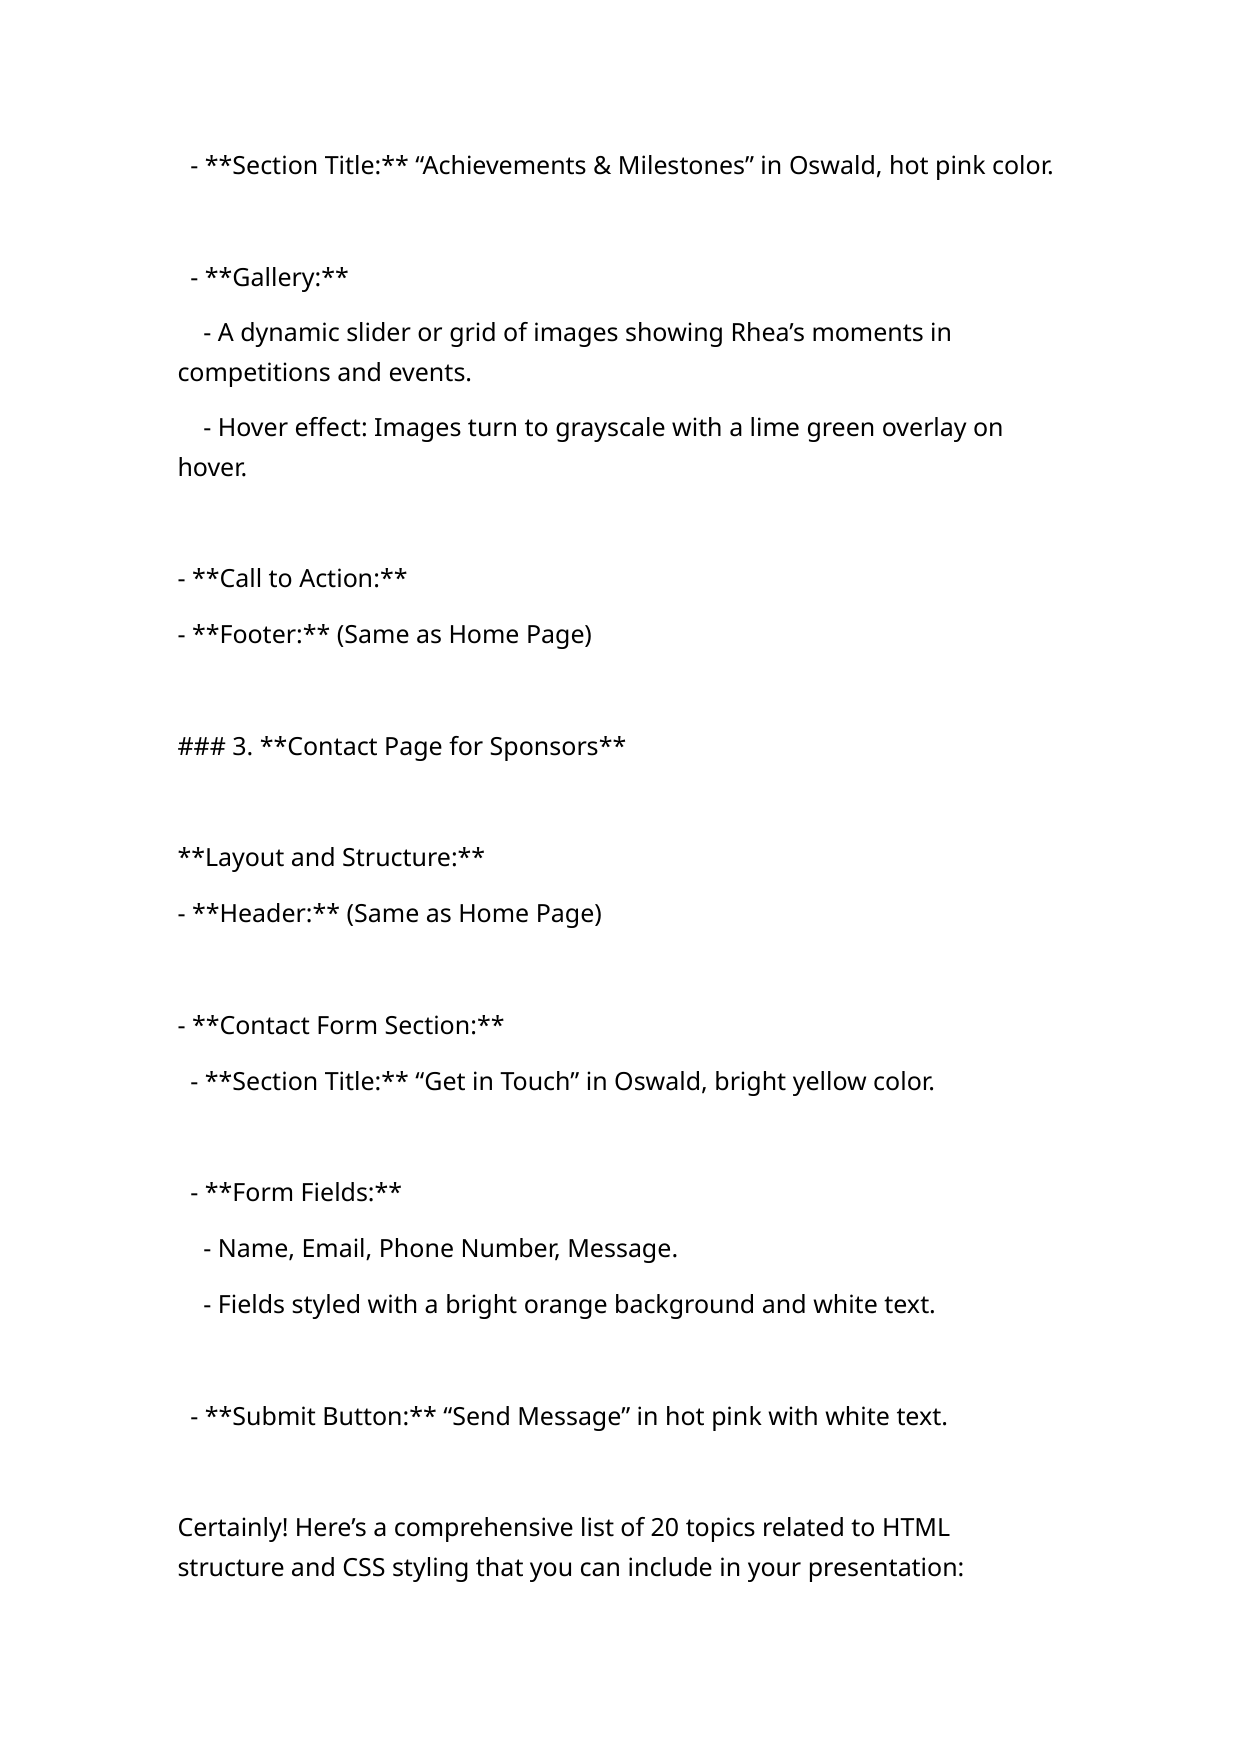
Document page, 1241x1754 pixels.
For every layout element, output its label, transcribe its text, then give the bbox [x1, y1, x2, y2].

text - **Contact Form Section:** [177, 1008, 1063, 1042]
text - Hover effect: Images turn to grayscale with a lime green overlay on hover. [177, 410, 1063, 483]
text - Name, Email, Phone Number, Message. [177, 1231, 1063, 1265]
text - Fields styled with a bright orange background and white text. [177, 1287, 1063, 1321]
text - **Footer:** (Same as Home Page) [177, 617, 1063, 651]
text - **Form Fields:** [177, 1175, 1063, 1209]
text - A dynamic slider or grid of images showing Rhea’s moments in competitions and events. [177, 315, 1063, 388]
text ### 3. **Contact Page for Sponsors** [177, 728, 1063, 762]
text - **Gallery:** [177, 259, 1063, 293]
text Certainly! Here’s a comprehensive list of 20 topics related to HTML structure and CSS styling that you can include in your presentation: [177, 1510, 1063, 1583]
text - **Header:** (Same as Home Page) [177, 896, 1063, 930]
text - **Submit Button:** “Send Message” in hot pink with white text. [177, 1398, 1063, 1432]
text **Layout and Structure:** [177, 840, 1063, 874]
text - **Section Title:** “Get in Touch” in Oswald, bright yellow color. [177, 1063, 1063, 1097]
text - **Section Title:** “Achievements & Milestones” in Oswald, hot pink color. [177, 148, 1063, 182]
text - **Call to Action:** [177, 561, 1063, 595]
